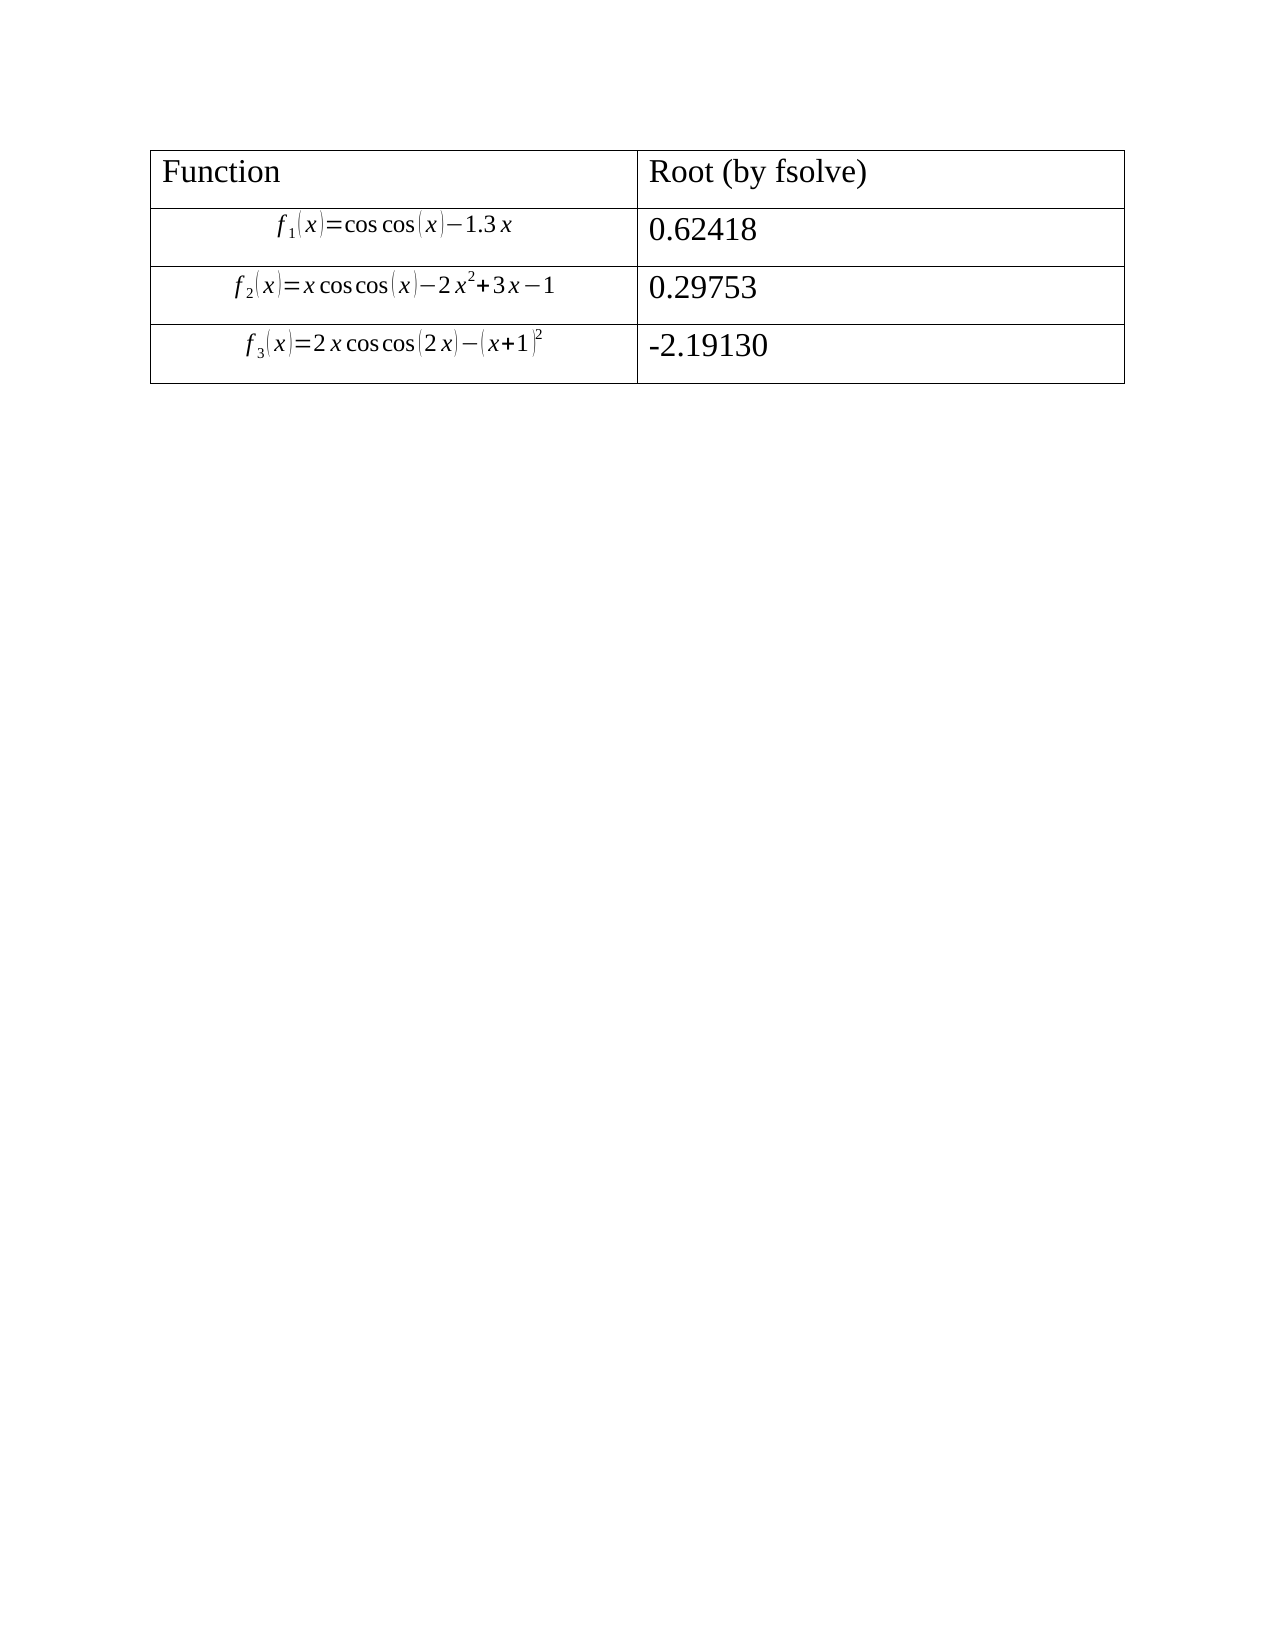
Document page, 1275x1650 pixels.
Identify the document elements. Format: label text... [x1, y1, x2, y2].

table_cell 0.29753 [638, 267, 1124, 324]
table_cell [151, 267, 637, 324]
table_cell [151, 209, 637, 266]
table_header Function [151, 151, 637, 208]
table_cell -2.19130 [638, 325, 1124, 382]
table_header Root (by fsolve) [638, 151, 1124, 208]
table_cell [151, 325, 637, 382]
table_cell 0.62418 [638, 209, 1124, 266]
